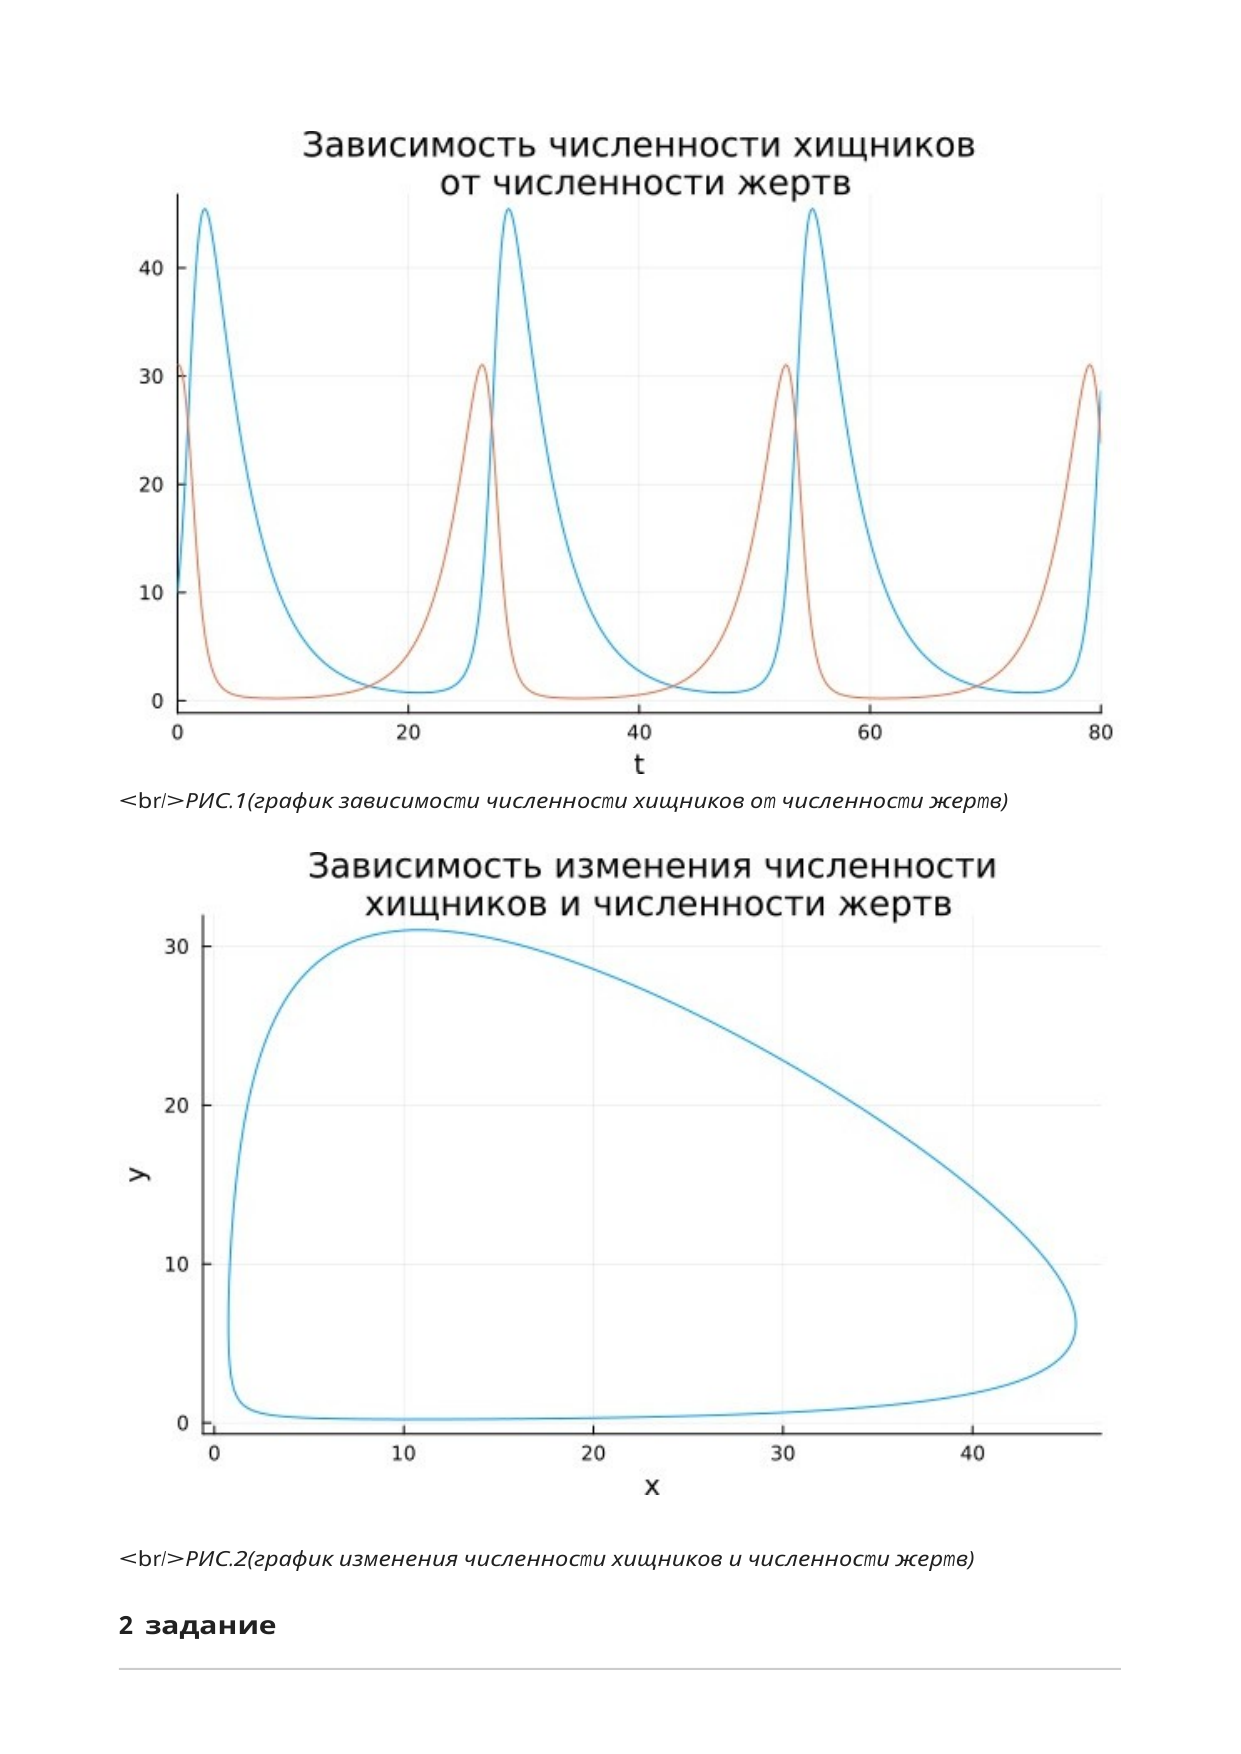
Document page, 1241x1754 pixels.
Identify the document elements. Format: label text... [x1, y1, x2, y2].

picture [118, 852, 1108, 1495]
text <br/>РИС.2(график изменения численности хищников и численности жертв) [119, 1544, 1132, 1572]
subtitle задание [119, 1608, 1132, 1642]
picture [132, 131, 1121, 774]
text <br/>РИС.1(график зависимости численности хищников от численности жертв) [119, 787, 1132, 815]
